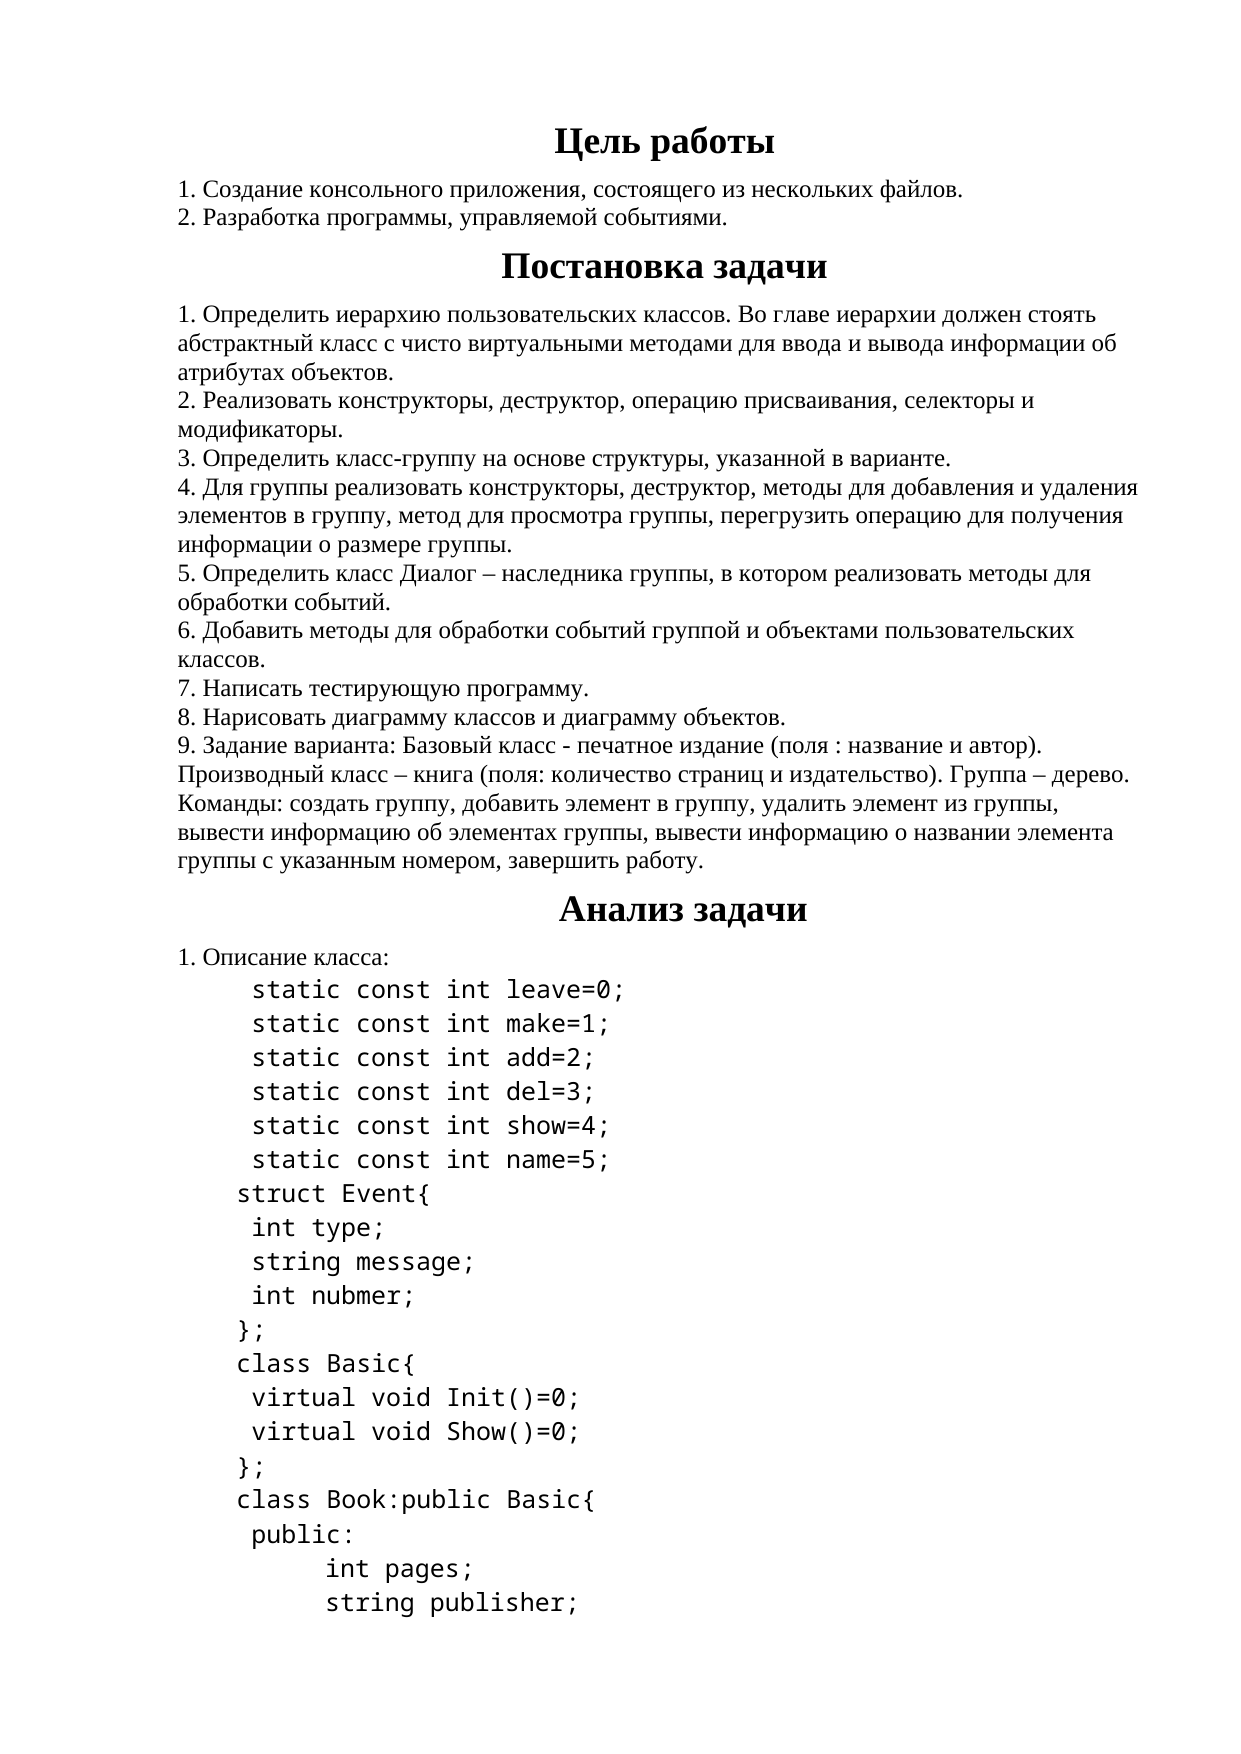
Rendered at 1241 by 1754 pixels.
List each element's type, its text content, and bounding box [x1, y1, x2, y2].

text static const int name=5; [236, 1142, 1152, 1176]
text 5. Определить класс Диалог – наследника группы, в котором реализовать методы для обработки событий. [177, 558, 1152, 616]
text int pages; [236, 1550, 1152, 1584]
text }; [236, 1312, 1152, 1346]
text 9. Задание варианта: Базовый класс - печатное издание (поля : название и автор). Производный класс – книга (поля: количество страниц и издательство). Группа – дерево. Команды: создать группу, добавить элемент в группу, удалить элемент из группы, вывести информацию об элементах группы, вывести информацию о названии элемента группы с указанным номером, завершить работу. [177, 731, 1152, 874]
text 4. Для группы реализовать конструкторы, деструктор, методы для добавления и удаления элементов в группу, метод для просмотра группы, перегрузить операцию для получения информации о размере группы. [177, 472, 1152, 558]
text virtual void Show()=0; [236, 1414, 1152, 1448]
text string message; [236, 1244, 1152, 1278]
text Анализ задачи [215, 887, 1152, 930]
text 1. Описание класса: [177, 942, 1152, 971]
text static const int show=4; [236, 1107, 1152, 1142]
text static const int make=1; [236, 1005, 1152, 1039]
text string publisher; [236, 1584, 1152, 1618]
text class Basic{ [236, 1346, 1152, 1380]
text int nubmer; [236, 1278, 1152, 1312]
text }; [236, 1448, 1152, 1482]
text 8. Нарисовать диаграмму классов и диаграмму объектов. [177, 702, 1152, 731]
text public: [236, 1516, 1152, 1550]
text 3. Определить класс-группу на основе структуры, указанной в варианте. [177, 443, 1152, 472]
text 1. Создание консольного приложения, состоящего из нескольких файлов. [177, 174, 1152, 202]
text int type; [236, 1210, 1152, 1244]
text 2. Разработка программы, управляемой событиями. [177, 202, 1152, 231]
text struct Event{ [236, 1176, 1152, 1210]
text 1. Определить иерархию пользовательских классов. Во главе иерархии должен стоять абстрактный класс с чисто виртуальными методами для ввода и вывода информации об атрибутах объектов. [177, 299, 1152, 386]
text Постановка задачи [177, 244, 1152, 287]
text static const int del=3; [236, 1073, 1152, 1107]
text 2. Реализовать конструкторы, деструктор, операцию присваивания, селекторы и модификаторы. [177, 386, 1152, 443]
text 6. Добавить методы для обработки событий группой и объектами пользовательских классов. [177, 616, 1152, 673]
text virtual void Init()=0; [236, 1380, 1152, 1414]
text class Book:public Basic{ [236, 1482, 1152, 1516]
text Цель работы [177, 118, 1152, 161]
text 7. Написать тестирующую программу. [177, 673, 1152, 702]
text static const int leave=0; [236, 971, 1152, 1005]
text static const int add=2; [236, 1039, 1152, 1073]
